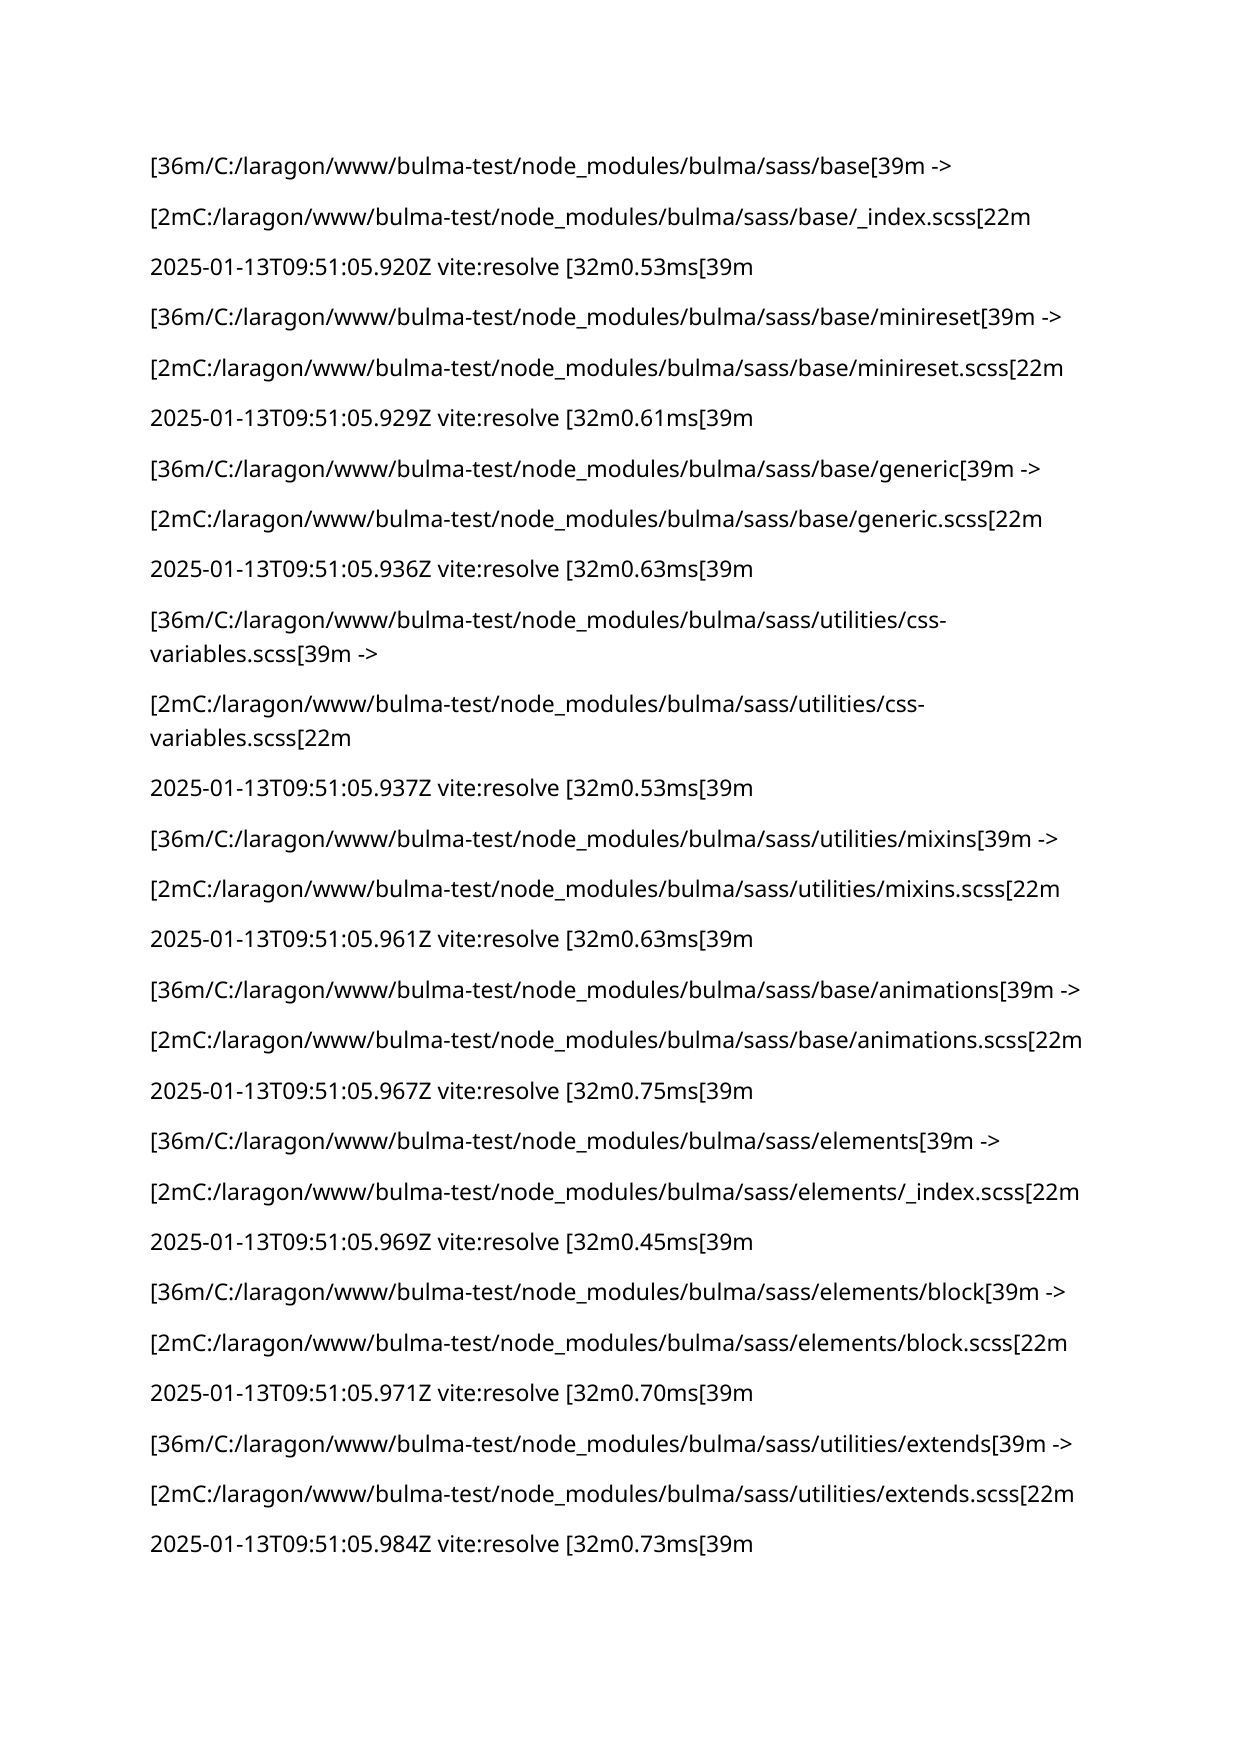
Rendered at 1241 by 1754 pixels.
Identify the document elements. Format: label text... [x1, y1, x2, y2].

text 2025-01-13T09:51:05.971Z vite:resolve [32m0.70ms[39m [150, 1377, 1090, 1408]
text [2mC:/laragon/www/bulma-test/node_modules/bulma/sass/utilities/css-variables.scss[22m [150, 688, 1090, 753]
text [36m/C:/laragon/www/bulma-test/node_modules/bulma/sass/elements/block[39m -> [150, 1276, 1090, 1307]
text [2mC:/laragon/www/bulma-test/node_modules/bulma/sass/utilities/extends.scss[22m [150, 1478, 1090, 1509]
text 2025-01-13T09:51:05.937Z vite:resolve [32m0.53ms[39m [150, 772, 1090, 803]
text [2mC:/laragon/www/bulma-test/node_modules/bulma/sass/elements/block.scss[22m [150, 1327, 1090, 1358]
text [36m/C:/laragon/www/bulma-test/node_modules/bulma/sass/base/minireset[39m -> [150, 301, 1090, 332]
text [2mC:/laragon/www/bulma-test/node_modules/bulma/sass/base/minireset.scss[22m [150, 352, 1090, 383]
text 2025-01-13T09:51:05.920Z vite:resolve [32m0.53ms[39m [150, 251, 1090, 282]
text [2mC:/laragon/www/bulma-test/node_modules/bulma/sass/base/_index.scss[22m [150, 200, 1090, 232]
text [2mC:/laragon/www/bulma-test/node_modules/bulma/sass/base/animations.scss[22m [150, 1024, 1090, 1055]
text [36m/C:/laragon/www/bulma-test/node_modules/bulma/sass/utilities/css-variables.scss[39m -> [150, 604, 1090, 669]
text [2mC:/laragon/www/bulma-test/node_modules/bulma/sass/utilities/mixins.scss[22m [150, 873, 1090, 904]
text [2mC:/laragon/www/bulma-test/node_modules/bulma/sass/base/generic.scss[22m [150, 503, 1090, 534]
text [36m/C:/laragon/www/bulma-test/node_modules/bulma/sass/elements[39m -> [150, 1125, 1090, 1156]
text 2025-01-13T09:51:05.984Z vite:resolve [32m0.73ms[39m [150, 1528, 1090, 1559]
text 2025-01-13T09:51:05.936Z vite:resolve [32m0.63ms[39m [150, 553, 1090, 584]
text 2025-01-13T09:51:05.929Z vite:resolve [32m0.61ms[39m [150, 402, 1090, 433]
text [36m/C:/laragon/www/bulma-test/node_modules/bulma/sass/utilities/extends[39m -> [150, 1427, 1090, 1459]
text [36m/C:/laragon/www/bulma-test/node_modules/bulma/sass/utilities/mixins[39m -> [150, 822, 1090, 854]
text [36m/C:/laragon/www/bulma-test/node_modules/bulma/sass/base/animations[39m -> [150, 974, 1090, 1005]
text [2mC:/laragon/www/bulma-test/node_modules/bulma/sass/elements/_index.scss[22m [150, 1175, 1090, 1207]
text [36m/C:/laragon/www/bulma-test/node_modules/bulma/sass/base/generic[39m -> [150, 452, 1090, 484]
text 2025-01-13T09:51:05.969Z vite:resolve [32m0.45ms[39m [150, 1226, 1090, 1257]
text 2025-01-13T09:51:05.961Z vite:resolve [32m0.63ms[39m [150, 923, 1090, 954]
text [36m/C:/laragon/www/bulma-test/node_modules/bulma/sass/base[39m -> [150, 150, 1090, 181]
text 2025-01-13T09:51:05.967Z vite:resolve [32m0.75ms[39m [150, 1074, 1090, 1106]
